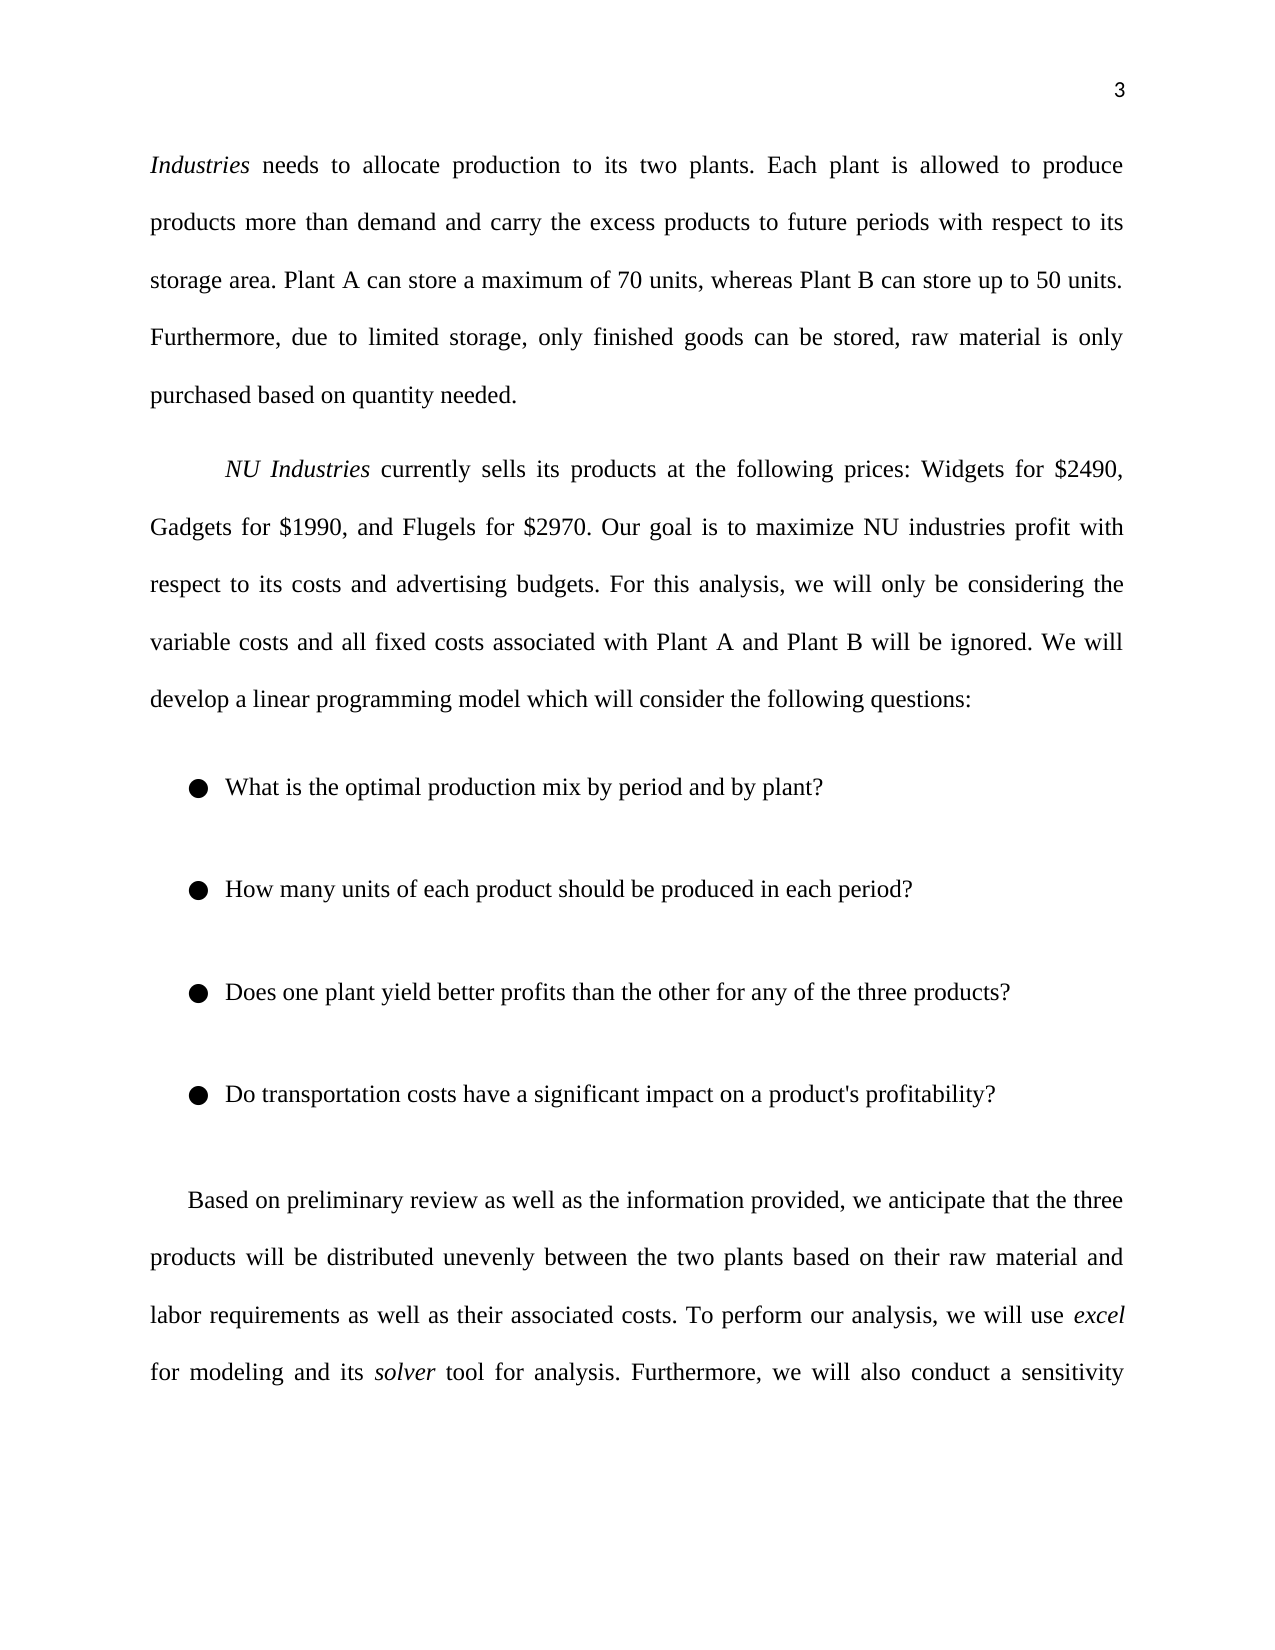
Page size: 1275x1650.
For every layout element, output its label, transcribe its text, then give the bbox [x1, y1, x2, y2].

text NU Industries currently sells its products at the following prices: Widgets for $2490, Gadgets for $1990, and Flugels for $2970. Our goal is to maximize NU industries profit with respect to its costs and advertising budgets. For this analysis, we will only be considering the variable costs and all fixed costs associated with Plant A and Plant B will be ignored. We will develop a linear programming model which will consider the following questions: [150, 454, 1125, 713]
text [150, 1185, 1125, 1386]
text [150, 150, 1125, 409]
list How many units of each product should be produced in each period? [187, 861, 1125, 912]
list Does one plant yield better profits than the other for any of the three products? [187, 963, 1125, 1014]
list What is the optimal production mix by period and by plant? [187, 758, 1125, 809]
list Do transportation costs have a significant impact on a product's profitability? [187, 1066, 1125, 1117]
